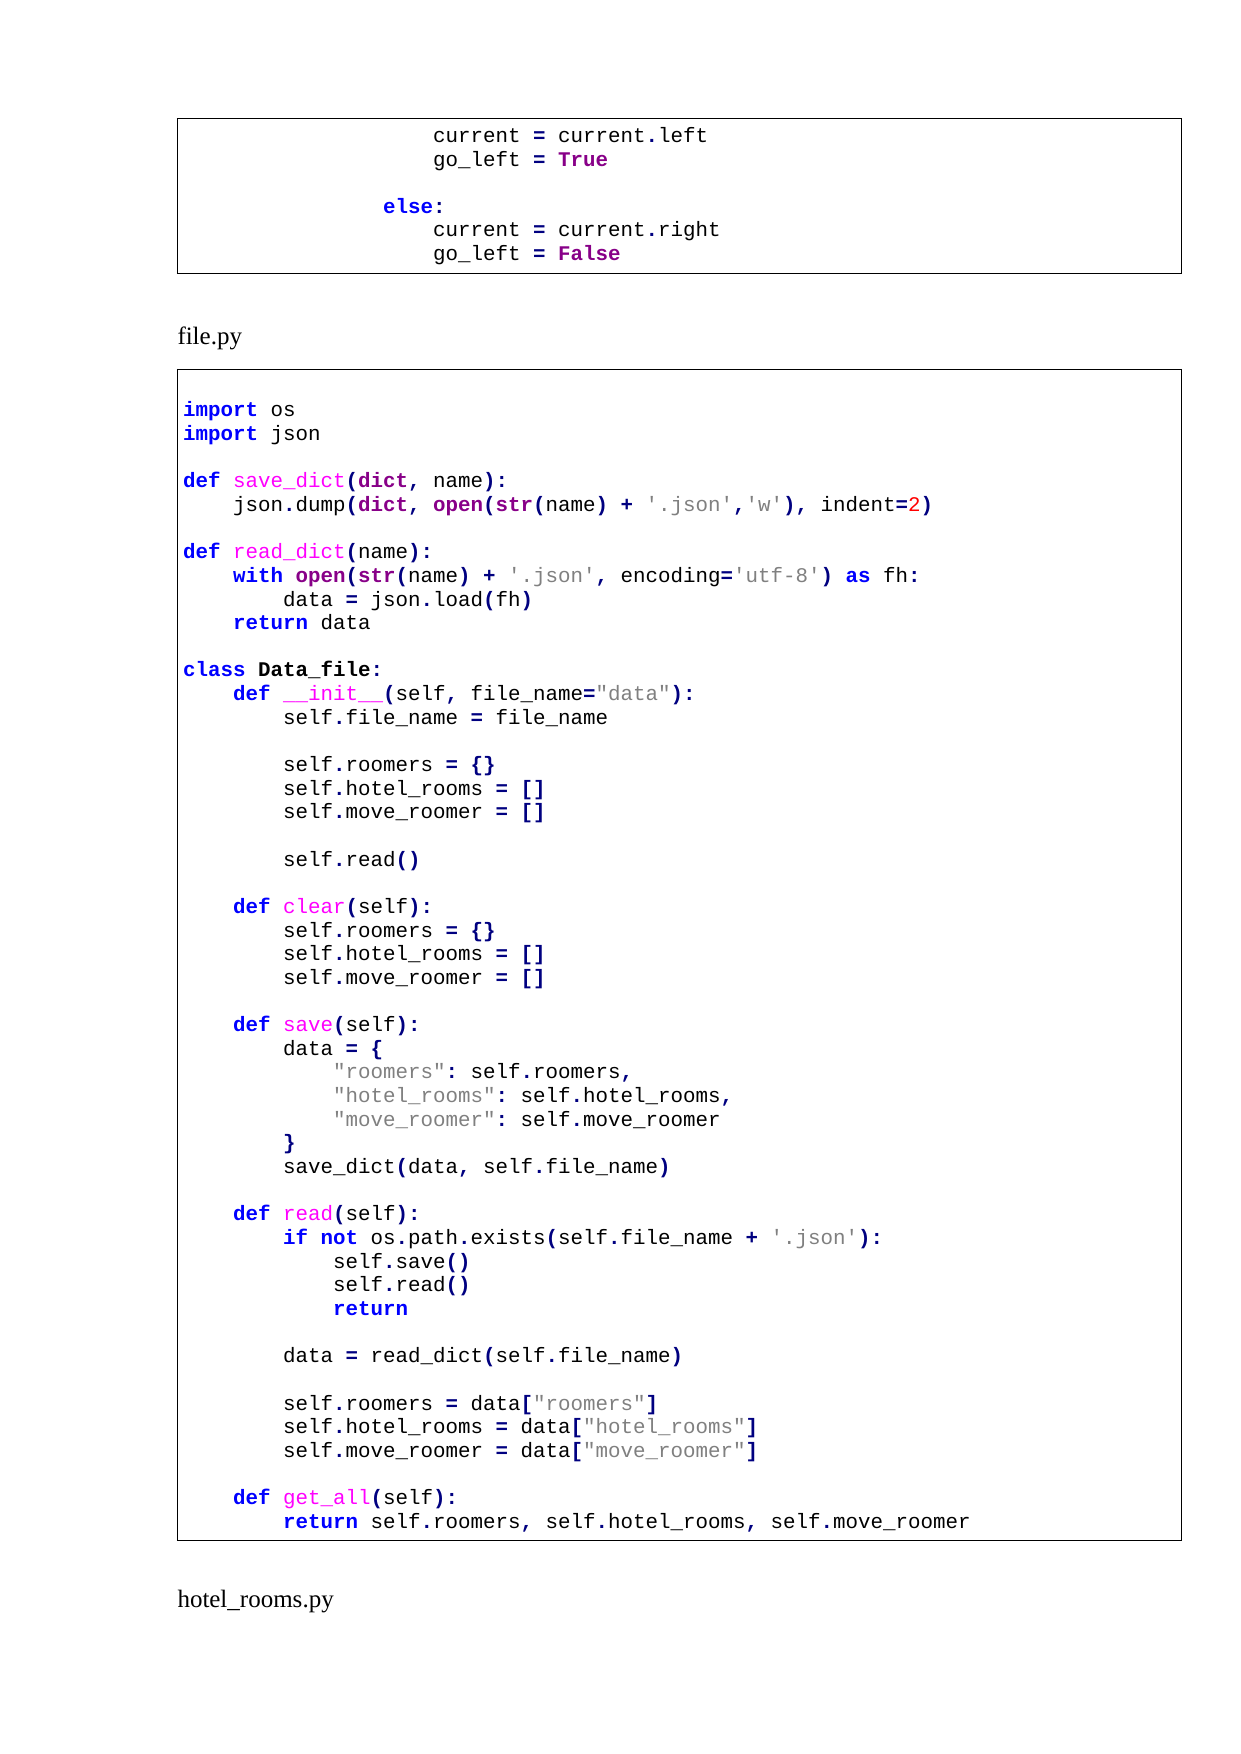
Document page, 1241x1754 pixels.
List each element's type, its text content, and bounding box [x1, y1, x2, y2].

text hotel_rooms.py [177, 1584, 1181, 1613]
text file.py [177, 321, 1181, 350]
